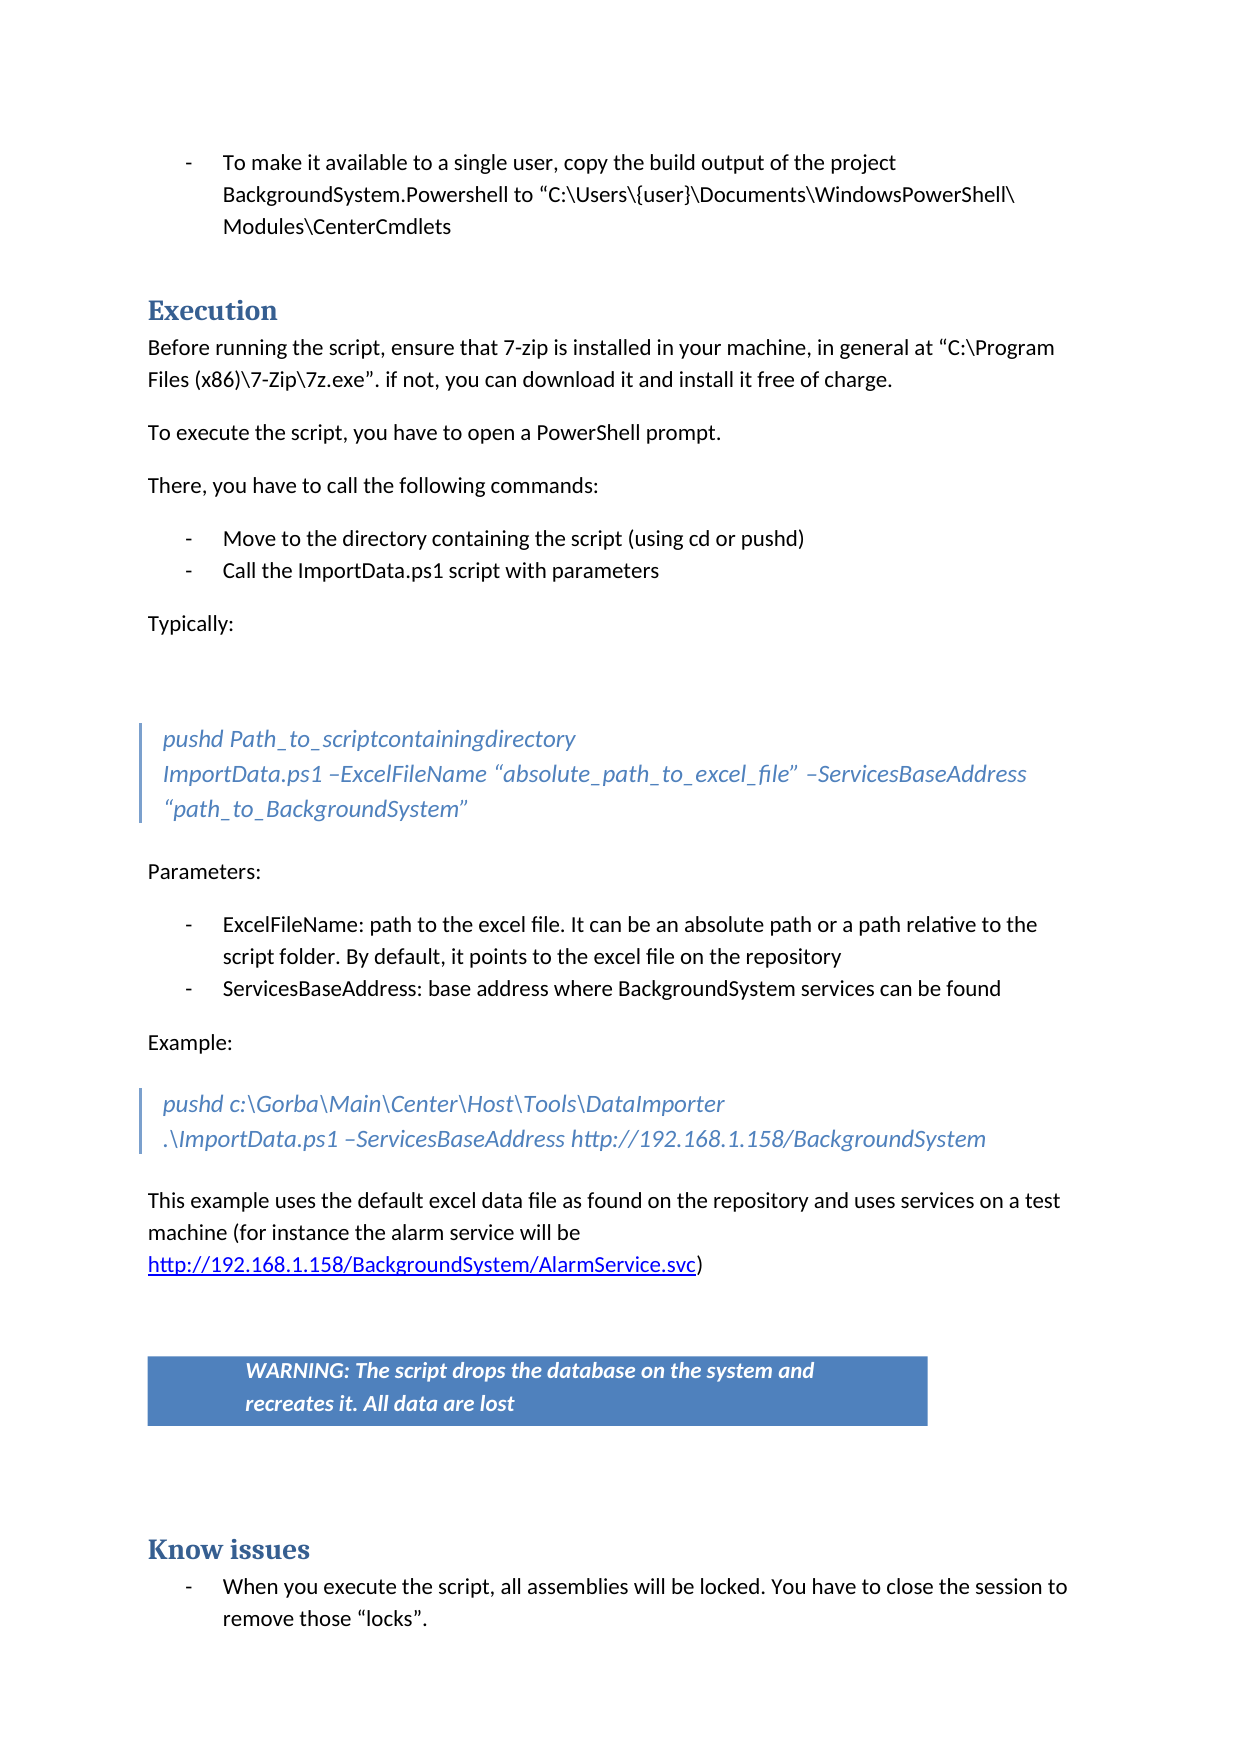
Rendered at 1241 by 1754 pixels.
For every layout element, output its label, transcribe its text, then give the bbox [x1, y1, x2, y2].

list ServicesBaseAddress: base address where BackgroundSystem services can be found [185, 974, 1093, 1003]
list When you execute the script, all assemblies will be locked. You have to close the session to remove those “locks”. [185, 1572, 1093, 1632]
text This example uses the default excel data file as found on the repository and uses services on a test machine (for instance the alarm service will be http://192.168.1.158/BackgroundSystem/AlarmService.svc) [148, 1186, 1093, 1278]
list Move to the directory containing the script (using cd or pushd) [185, 524, 1093, 552]
text Before running the script, ensure that 7-zip is installed in your machine, in general at “C:\Program Files (x86)\7-Zip\7z.exe”. if not, you can download it and install it free of charge. [148, 333, 1093, 393]
text Parameters: [148, 857, 1093, 885]
text To execute the script, you have to open a PowerShell prompt. [148, 418, 1093, 446]
subtitle Know issues [148, 1533, 1093, 1567]
text Typically: [148, 609, 1093, 637]
text There, you have to call the following commands: [148, 471, 1093, 499]
list To make it available to a single user, copy the build output of the project BackgroundSystem.Powershell to “C:\Users\{user}\Documents\WindowsPowerShell\Modules\CenterCmdlets [185, 148, 1093, 240]
subtitle Execution [148, 294, 1093, 328]
list ExcelFileName: path to the excel file. It can be an absolute path or a path relative to the script folder. By default, it points to the excel file on the repository [185, 910, 1093, 970]
list Call the ImportData.ps1 script with parameters [185, 556, 1093, 584]
text Example: [148, 1028, 1093, 1056]
